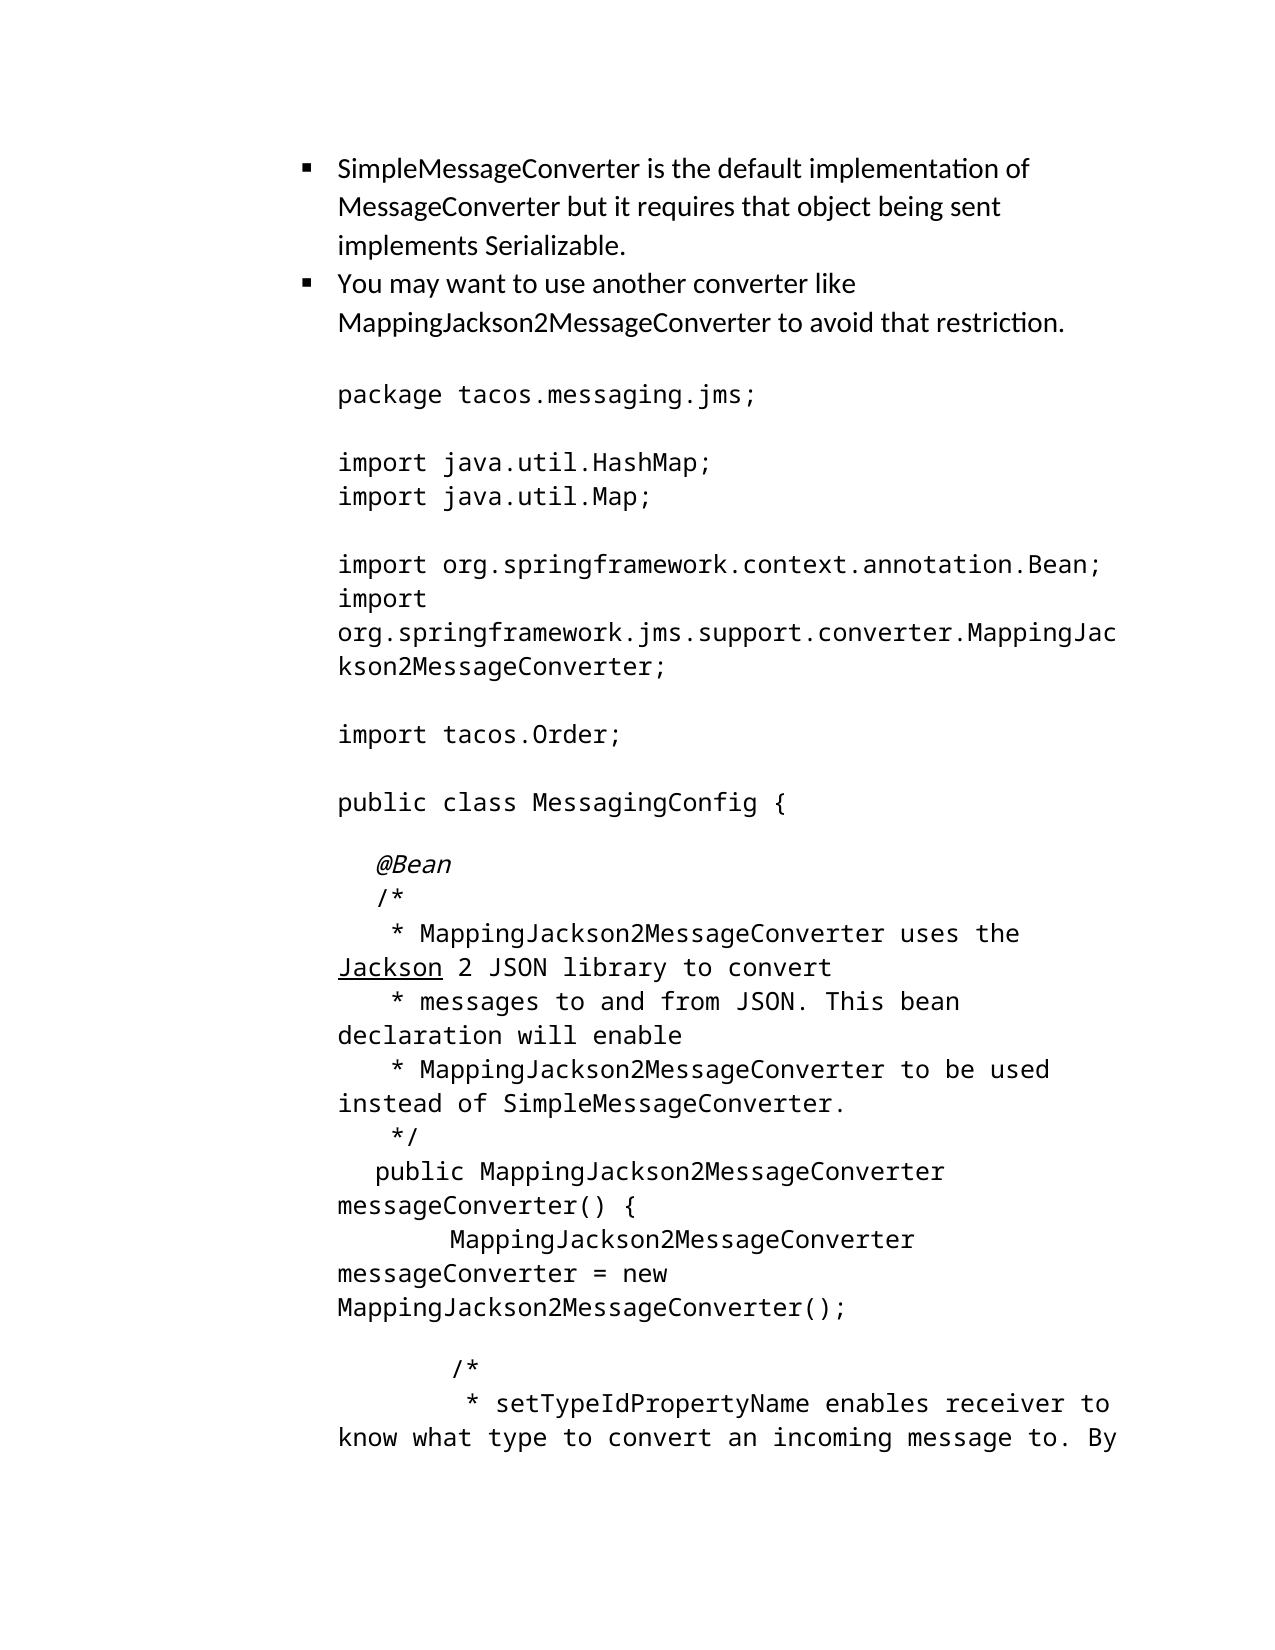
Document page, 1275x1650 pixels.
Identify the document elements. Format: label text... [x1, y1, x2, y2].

text @Bean [337, 847, 1125, 881]
text */ [337, 1119, 1125, 1154]
text public class MessagingConfig { [337, 785, 1125, 819]
list SimpleMessageConverter is the default implementation of MessageConverter but it requires that object being sent implements Serializable. [300, 150, 1125, 262]
text package tacos.messaging.jms; [337, 376, 1125, 410]
text import java.util.HashMap; [337, 444, 1125, 478]
text /* [337, 881, 1125, 915]
text import tacos.Order; [337, 717, 1125, 751]
text import org.springframework.jms.support.converter.MappingJackson2MessageConverter; [337, 581, 1125, 683]
text import java.util.Map; [337, 478, 1125, 512]
text /* [337, 1352, 1125, 1386]
text * MappingJackson2MessageConverter to be used instead of SimpleMessageConverter. [337, 1051, 1125, 1119]
text * MappingJackson2MessageConverter uses the Jackson 2 JSON library to convert [337, 915, 1125, 983]
text MappingJackson2MessageConverter messageConverter = new MappingJackson2MessageConverter(); [337, 1222, 1125, 1324]
text public MappingJackson2MessageConverter messageConverter() { [337, 1154, 1125, 1222]
list You may want to use another converter like MappingJackson2MessageConverter to avoid that restriction. [300, 265, 1125, 339]
text import org.springframework.context.annotation.Bean; [337, 547, 1125, 581]
text * setTypeIdPropertyName enables receiver to know what type to convert an incoming message to. By [337, 1386, 1125, 1454]
text * messages to and from JSON. This bean declaration will enable [337, 983, 1125, 1051]
